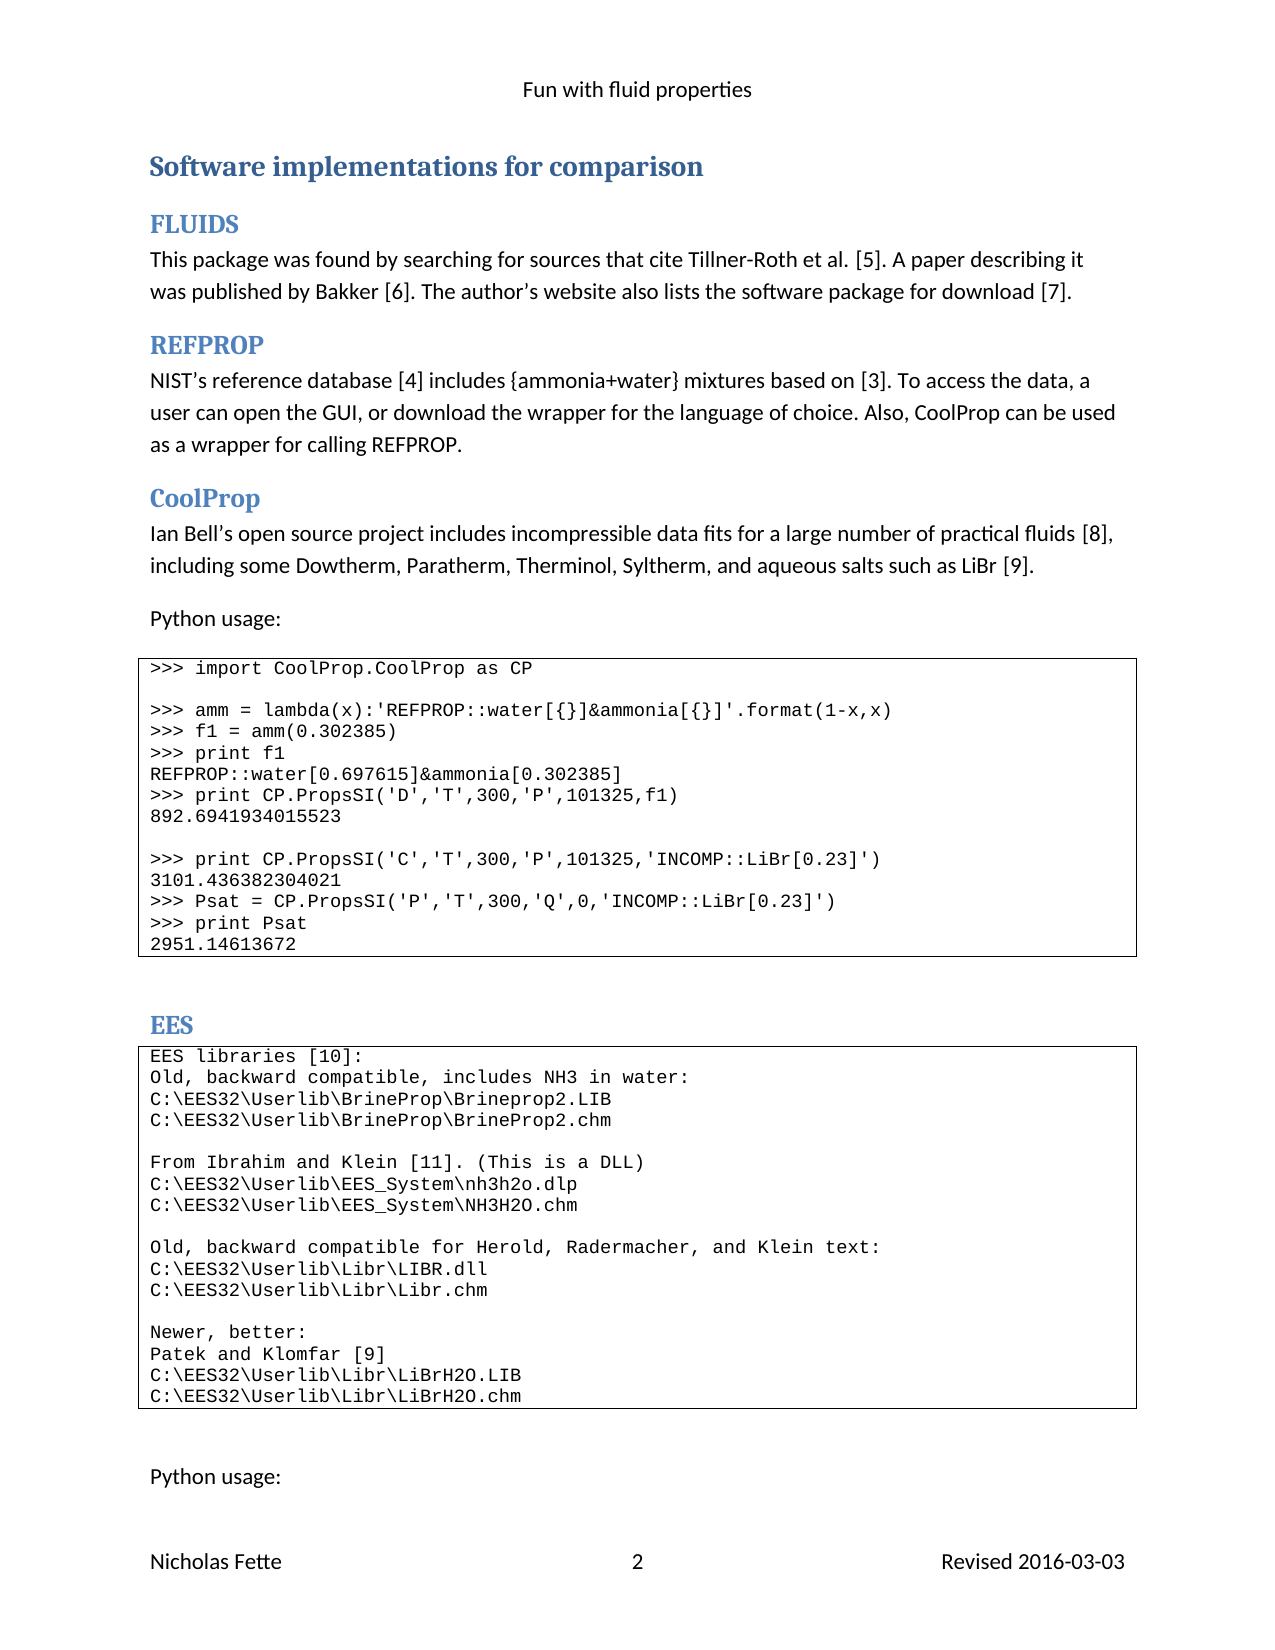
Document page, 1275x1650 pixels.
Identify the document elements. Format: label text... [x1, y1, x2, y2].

subtitle REFPROP [150, 330, 1125, 361]
table_header EES libraries : Old, backward compatible, includes NH3 in water: C:\EES32\Userlib\BrineProp\Brineprop2.LIB C:\EES32\Userlib\BrineProp\BrineProp2.chm From Ibrahim and Klein . (This is a DLL) C:\EES32\Userlib\EES_System\nh3h2o.dlp C:\EES32\Userlib\EES_System\NH3H2O.chm Old, backward compatible for Herold, Radermacher, and Klein text: C:\EES32\Userlib\Libr\LIBR.dll C:\EES32\Userlib\Libr\Libr.chm Newer, better: Patek and Klomfar C:\EES32\Userlib\Libr\LiBrH2O.LIB C:\EES32\Userlib\Libr\LiBrH2O.chm [139, 1047, 1136, 1408]
subtitle Software implementations for comparison [150, 150, 1125, 183]
text Python usage: [150, 1462, 1125, 1490]
text Ian Bell’s open source project includes incompressible data fits for a large number of practical fluids , including some Dowtherm, Paratherm, Therminol, Syltherm, and aqueous salts such as LiBr . [150, 519, 1125, 579]
text Python usage: [150, 604, 1125, 632]
subtitle FLUIDS [150, 209, 1125, 241]
text This package was found by searching for sources that cite Tillner-Roth et al. . A paper describing it was published by Bakker . The author’s website also lists the software package for download . [150, 245, 1125, 305]
table_header >>> import CoolProp.CoolProp as CP >>> amm = lambda(x):'REFPROP::water[{}]&ammonia[{}]'.format(1-x,x) >>> f1 = amm(0.302385) >>> print f1 REFPROP::water[0.697615]&ammonia[0.302385] >>> print CP.PropsSI('D','T',300,'P',101325,f1) 892.6941934015523 >>> print CP.PropsSI('C','T',300,'P',101325,'INCOMP::LiBr[0.23]') 3101.436382304021 >>> Psat = CP.PropsSI('P','T',300,'Q',0,'INCOMP::LiBr[0.23]') >>> print Psat 2951.14613672 [139, 659, 1136, 956]
subtitle CoolProp [150, 483, 1125, 514]
text NIST’s reference database includes {ammonia+water} mixtures based on . To access the data, a user can open the GUI, or download the wrapper for the language of choice. Also, CoolProp can be used as a wrapper for calling REFPROP. [150, 366, 1125, 458]
subtitle EES [150, 1010, 1125, 1041]
